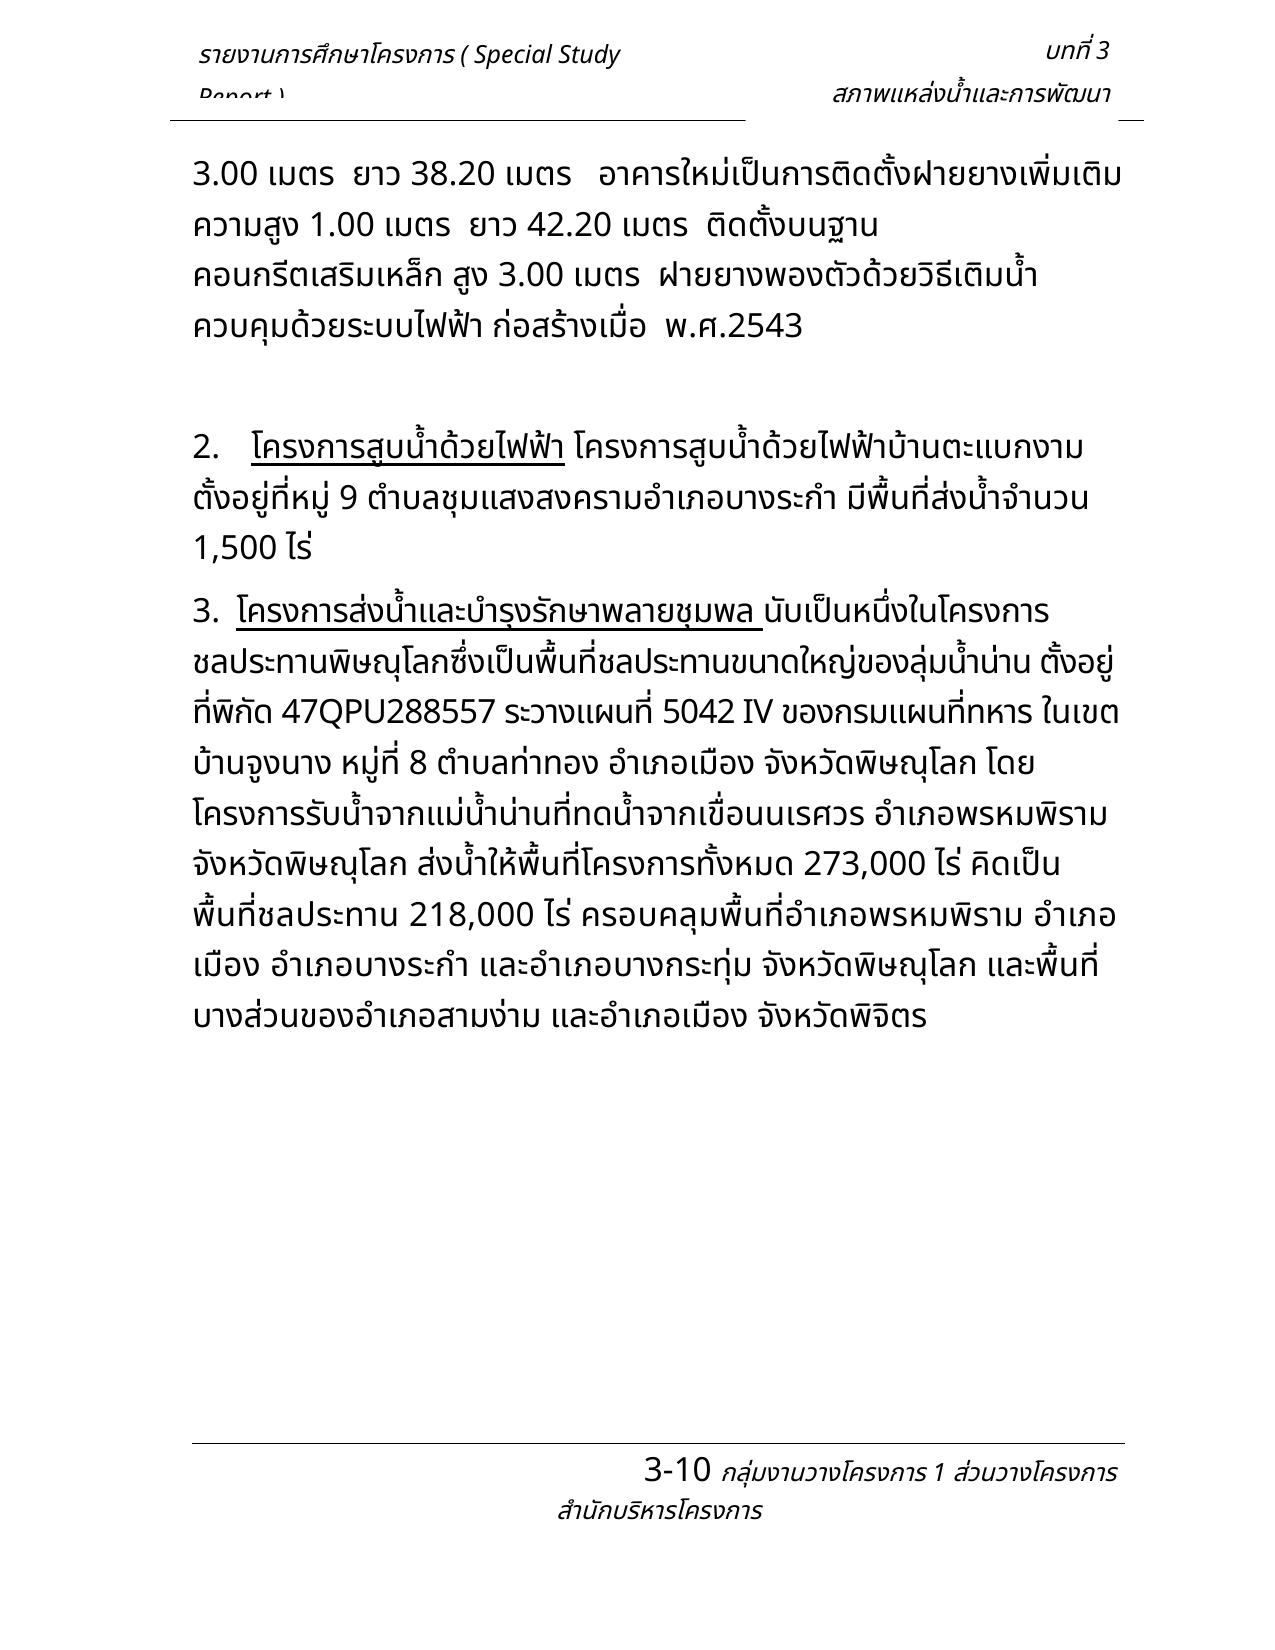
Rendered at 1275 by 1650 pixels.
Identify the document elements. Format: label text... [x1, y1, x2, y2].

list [192, 150, 1125, 352]
list โครงการสูบน้ำด้วยไฟฟ้า โครงการสูบน้ำด้วยไฟฟ้าบ้านตะแบกงาม ตั้งอยู่ที่หมู่ 9 ตำบลชุมแสงสงครามอำเภอบางระกำ มีพื้นที่ส่งน้ำจำนวน 1,500 ไร่ [192, 423, 1125, 575]
list โครงการส่งน้ำและบำรุงรักษาพลายชุมพล นับเป็นหนึ่งในโครงการชลประทานพิษณุโลกซึ่งเป็นพื้นที่ชลประทานขนาดใหญ่ของลุ่มน้ำน่าน ตั้งอยู่ที่พิกัด 47QPU288557 ระวางแผนที่ 5042 IV ของกรมแผนที่ทหาร ในเขตบ้านจูงนาง หมู่ที่ 8 ตำบลท่าทอง อำเภอเมือง จังหวัดพิษณุโลก โดยโครงการรับน้ำจากแม่น้ำน่านที่ทดน้ำจากเขื่อนนเรศวร อำเภอพรหมพิราม จังหวัดพิษณุโลก ส่งน้ำให้พื้นที่โครงการทั้งหมด 273,000 ไร่ คิดเป็นพื้นที่ชลประทาน 218,000 ไร่ ครอบคลุมพื้นที่อำเภอพรหมพิราม อำเภอเมือง อำเภอบางระกำ และอำเภอบางกระทุ่ม จังหวัดพิษณุโลก และพื้นที่บางส่วนของอำเภอสามง่าม และอำเภอเมือง จังหวัดพิจิตร [192, 587, 1125, 1042]
